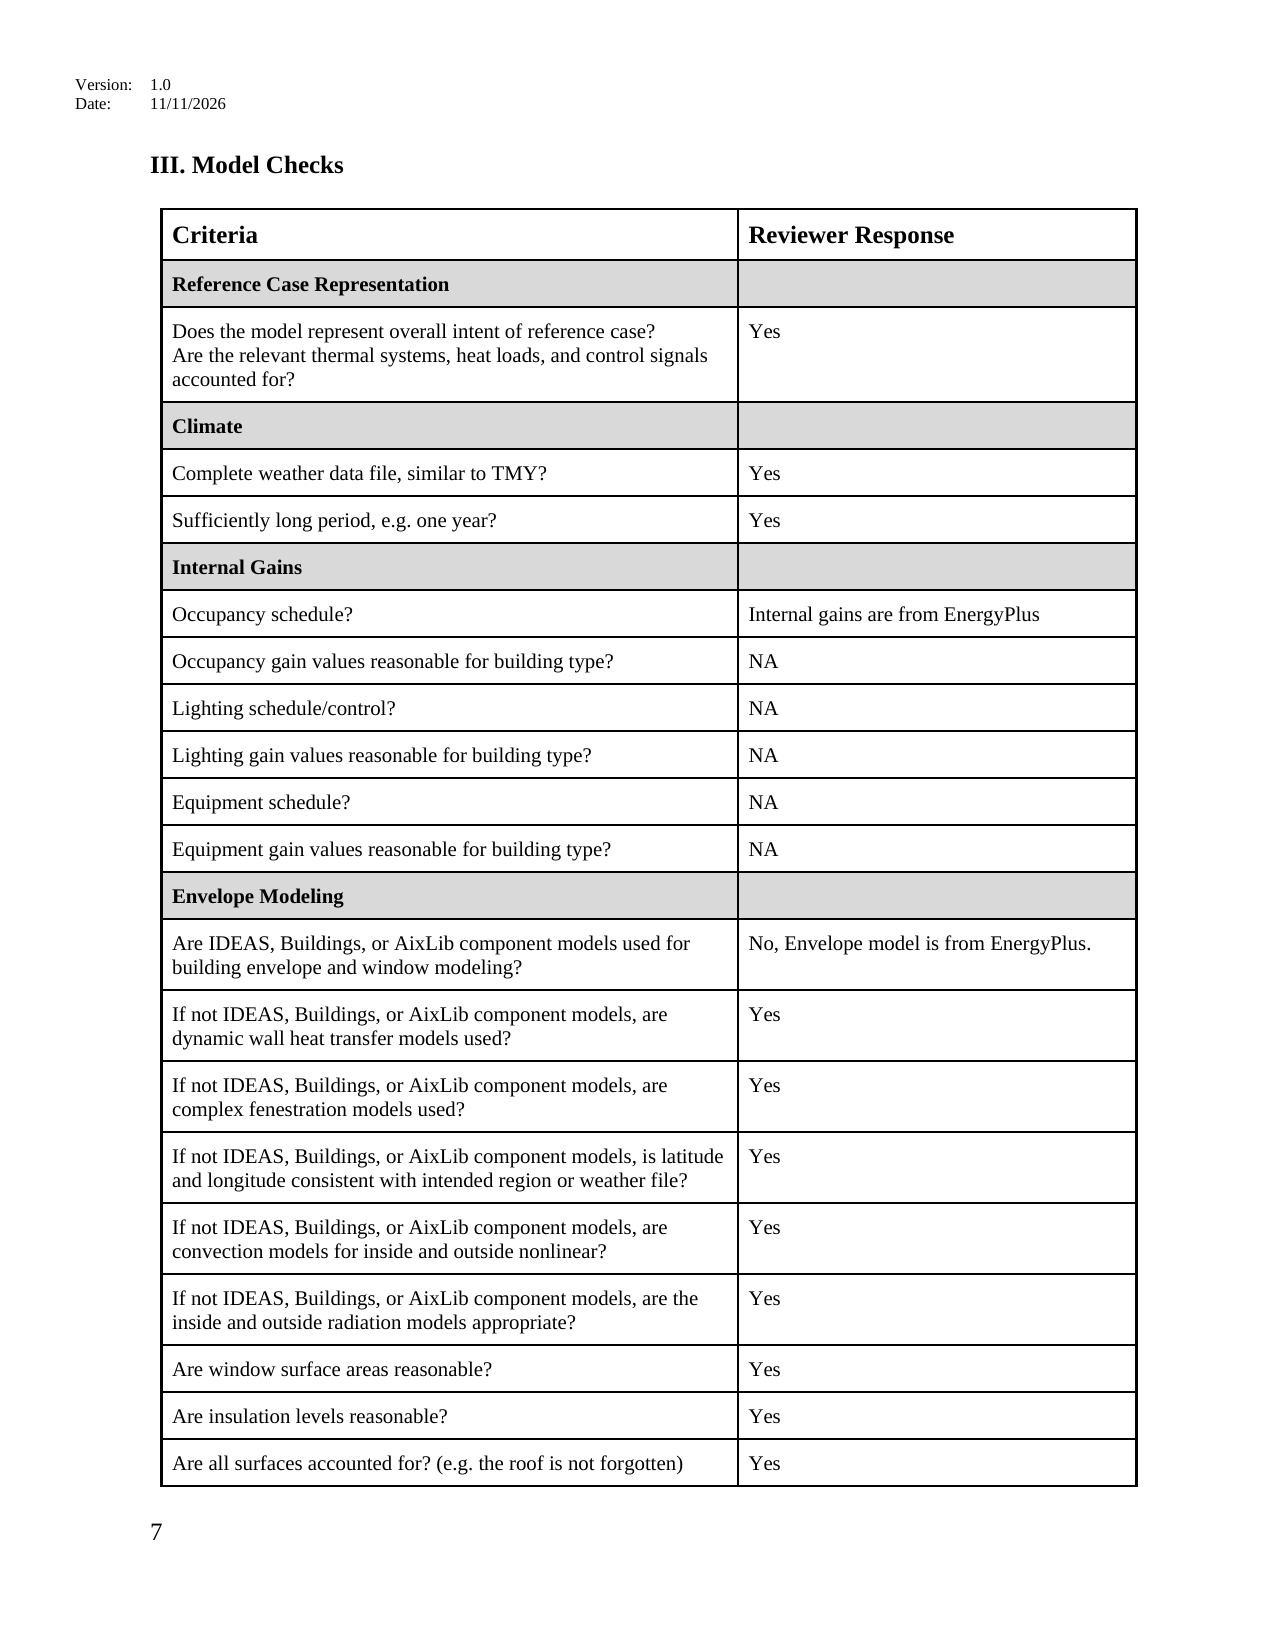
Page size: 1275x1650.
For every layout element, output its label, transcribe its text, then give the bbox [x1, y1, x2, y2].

table_cell No, Envelope model is from EnergyPlus. [739, 920, 1135, 989]
table_cell If not IDEAS, Buildings, or AixLib component models, is latitude and longitude consistent with intended region or weather file? [163, 1133, 737, 1202]
table_cell Internal Gains [163, 544, 737, 589]
table_cell [739, 261, 1135, 306]
table_cell Lighting gain values reasonable for building type? [163, 732, 737, 777]
table_cell NA [739, 779, 1135, 824]
table_cell Are window surface areas reasonable? [163, 1346, 737, 1391]
table_cell Complete weather data file, similar to TMY? [163, 450, 737, 495]
table_cell Yes [739, 450, 1135, 495]
table_cell Equipment gain values reasonable for building type? [163, 826, 737, 871]
table_cell Lighting schedule/control? [163, 685, 737, 730]
table_cell Sufficiently long period, e.g. one year? [163, 497, 737, 542]
table_cell Yes [739, 991, 1135, 1060]
table_cell If not IDEAS, Buildings, or AixLib component models, are convection models for inside and outside nonlinear? [163, 1204, 737, 1273]
table_header Reviewer Response [739, 210, 1135, 259]
table_cell Internal gains are from EnergyPlus [739, 591, 1135, 636]
table_cell Does the model represent overall intent of reference case? Are the relevant thermal systems, heat loads, and control signals accounted for? [163, 308, 737, 401]
table_cell Yes [739, 1133, 1135, 1202]
table_cell NA [739, 638, 1135, 683]
table_cell Yes [739, 1393, 1135, 1438]
table_cell Yes [739, 1440, 1135, 1485]
subtitle III. Model Checks [150, 150, 1125, 179]
table_cell Are insulation levels reasonable? [163, 1393, 737, 1438]
table_cell NA [739, 732, 1135, 777]
table_cell Yes [739, 497, 1135, 542]
table_cell Yes [739, 1275, 1135, 1344]
table_cell NA [739, 685, 1135, 730]
table_cell Envelope Modeling [163, 873, 737, 918]
table_cell If not IDEAS, Buildings, or AixLib component models, are the inside and outside radiation models appropriate? [163, 1275, 737, 1344]
table_cell Are all surfaces accounted for? (e.g. the roof is not forgotten) [163, 1440, 737, 1485]
table_cell Occupancy schedule? [163, 591, 737, 636]
table_cell If not IDEAS, Buildings, or AixLib component models, are dynamic wall heat transfer models used? [163, 991, 737, 1060]
table_cell [739, 873, 1135, 918]
table_cell Occupancy gain values reasonable for building type? [163, 638, 737, 683]
table_cell NA [739, 826, 1135, 871]
table_cell If not IDEAS, Buildings, or AixLib component models, are complex fenestration models used? [163, 1062, 737, 1131]
table_cell Yes [739, 1204, 1135, 1273]
table_cell Equipment schedule? [163, 779, 737, 824]
table_header Criteria [163, 210, 737, 259]
table_cell Yes [739, 308, 1135, 401]
table_cell Climate [163, 403, 737, 448]
table_cell Are IDEAS, Buildings, or AixLib component models used for building envelope and window modeling? [163, 920, 737, 989]
table_cell [739, 544, 1135, 589]
table_cell Yes [739, 1346, 1135, 1391]
table_cell [739, 403, 1135, 448]
table_cell Reference Case Representation [163, 261, 737, 306]
table_cell Yes [739, 1062, 1135, 1131]
